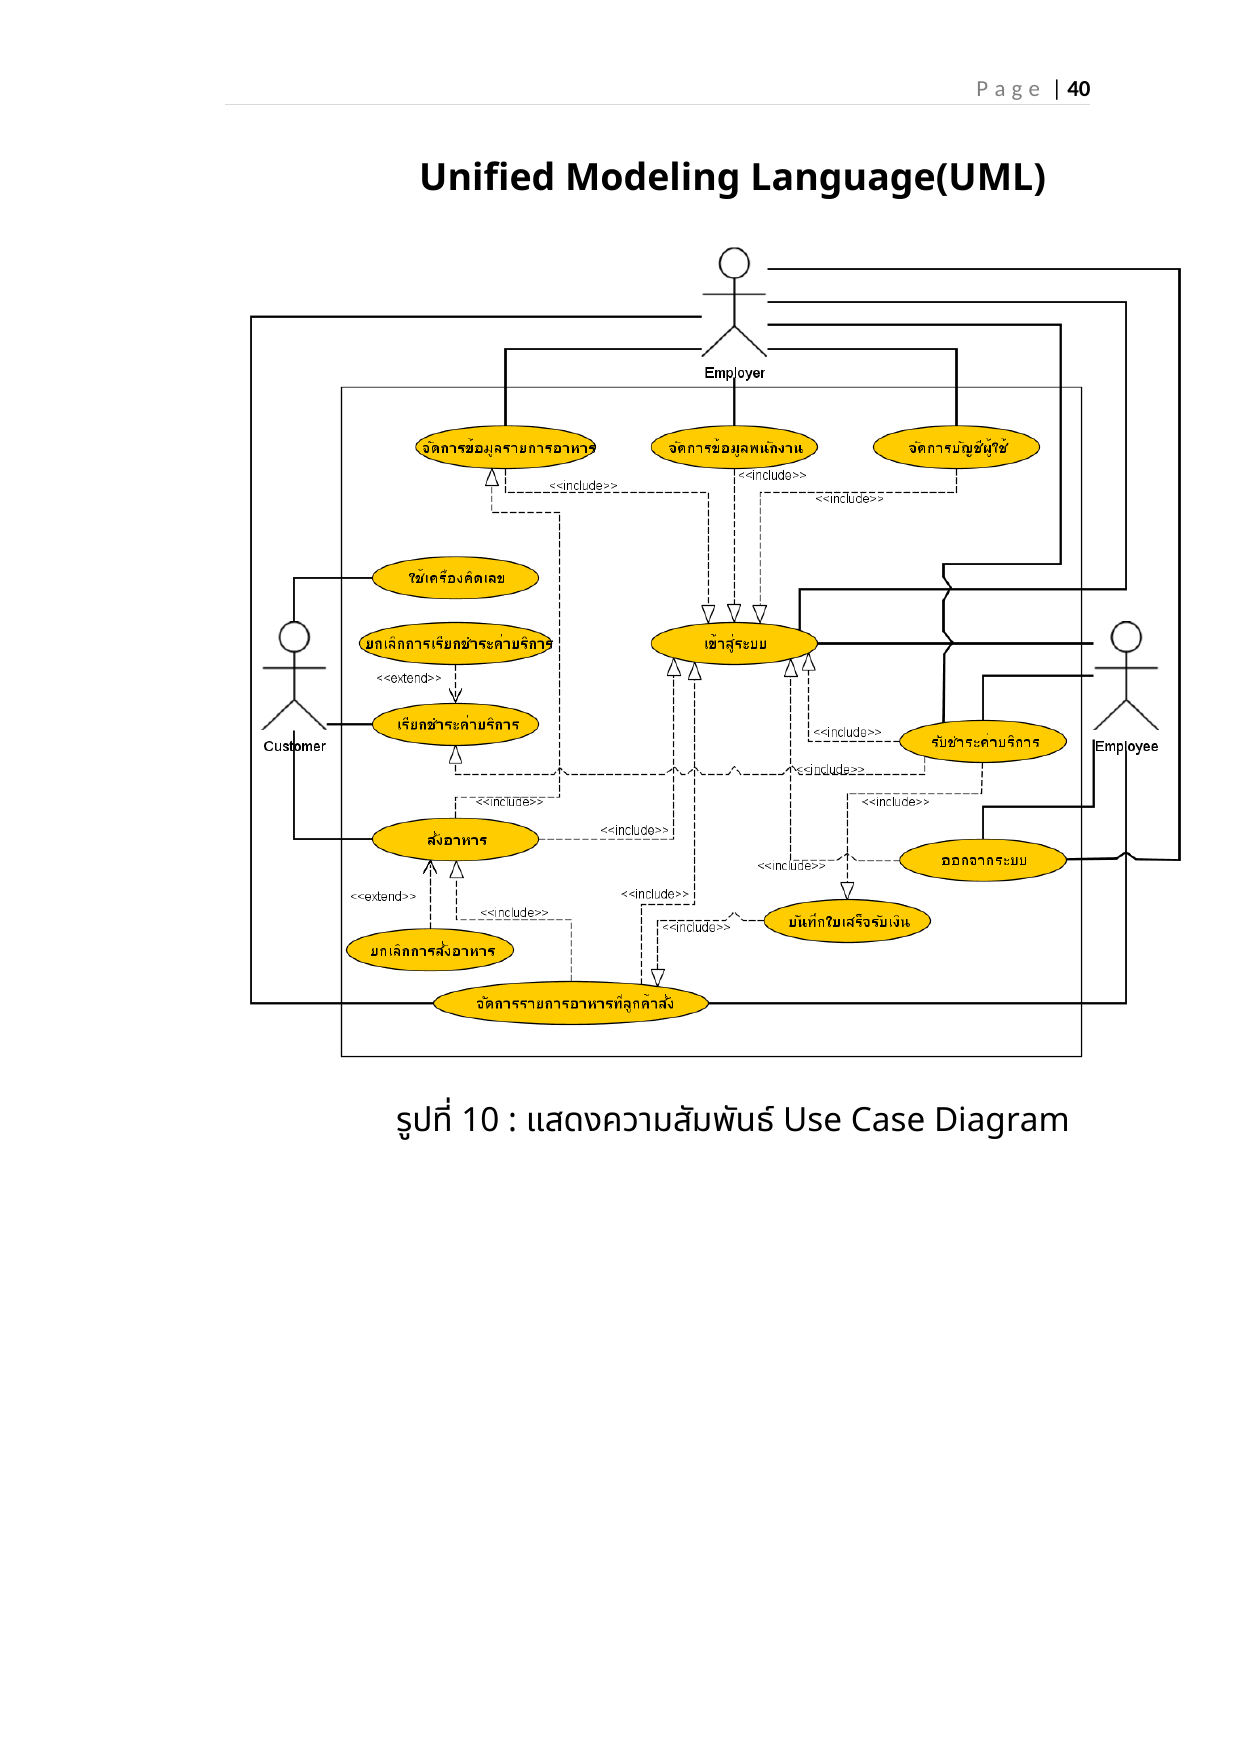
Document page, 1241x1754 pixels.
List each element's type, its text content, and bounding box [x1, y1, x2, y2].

text Unified Modeling Language(UML) [300, 150, 1090, 201]
text รูปที่ 10 : แสดงความสัมพันธ์ Use Case Diagram [300, 1096, 1090, 1146]
picture [242, 231, 1194, 1072]
